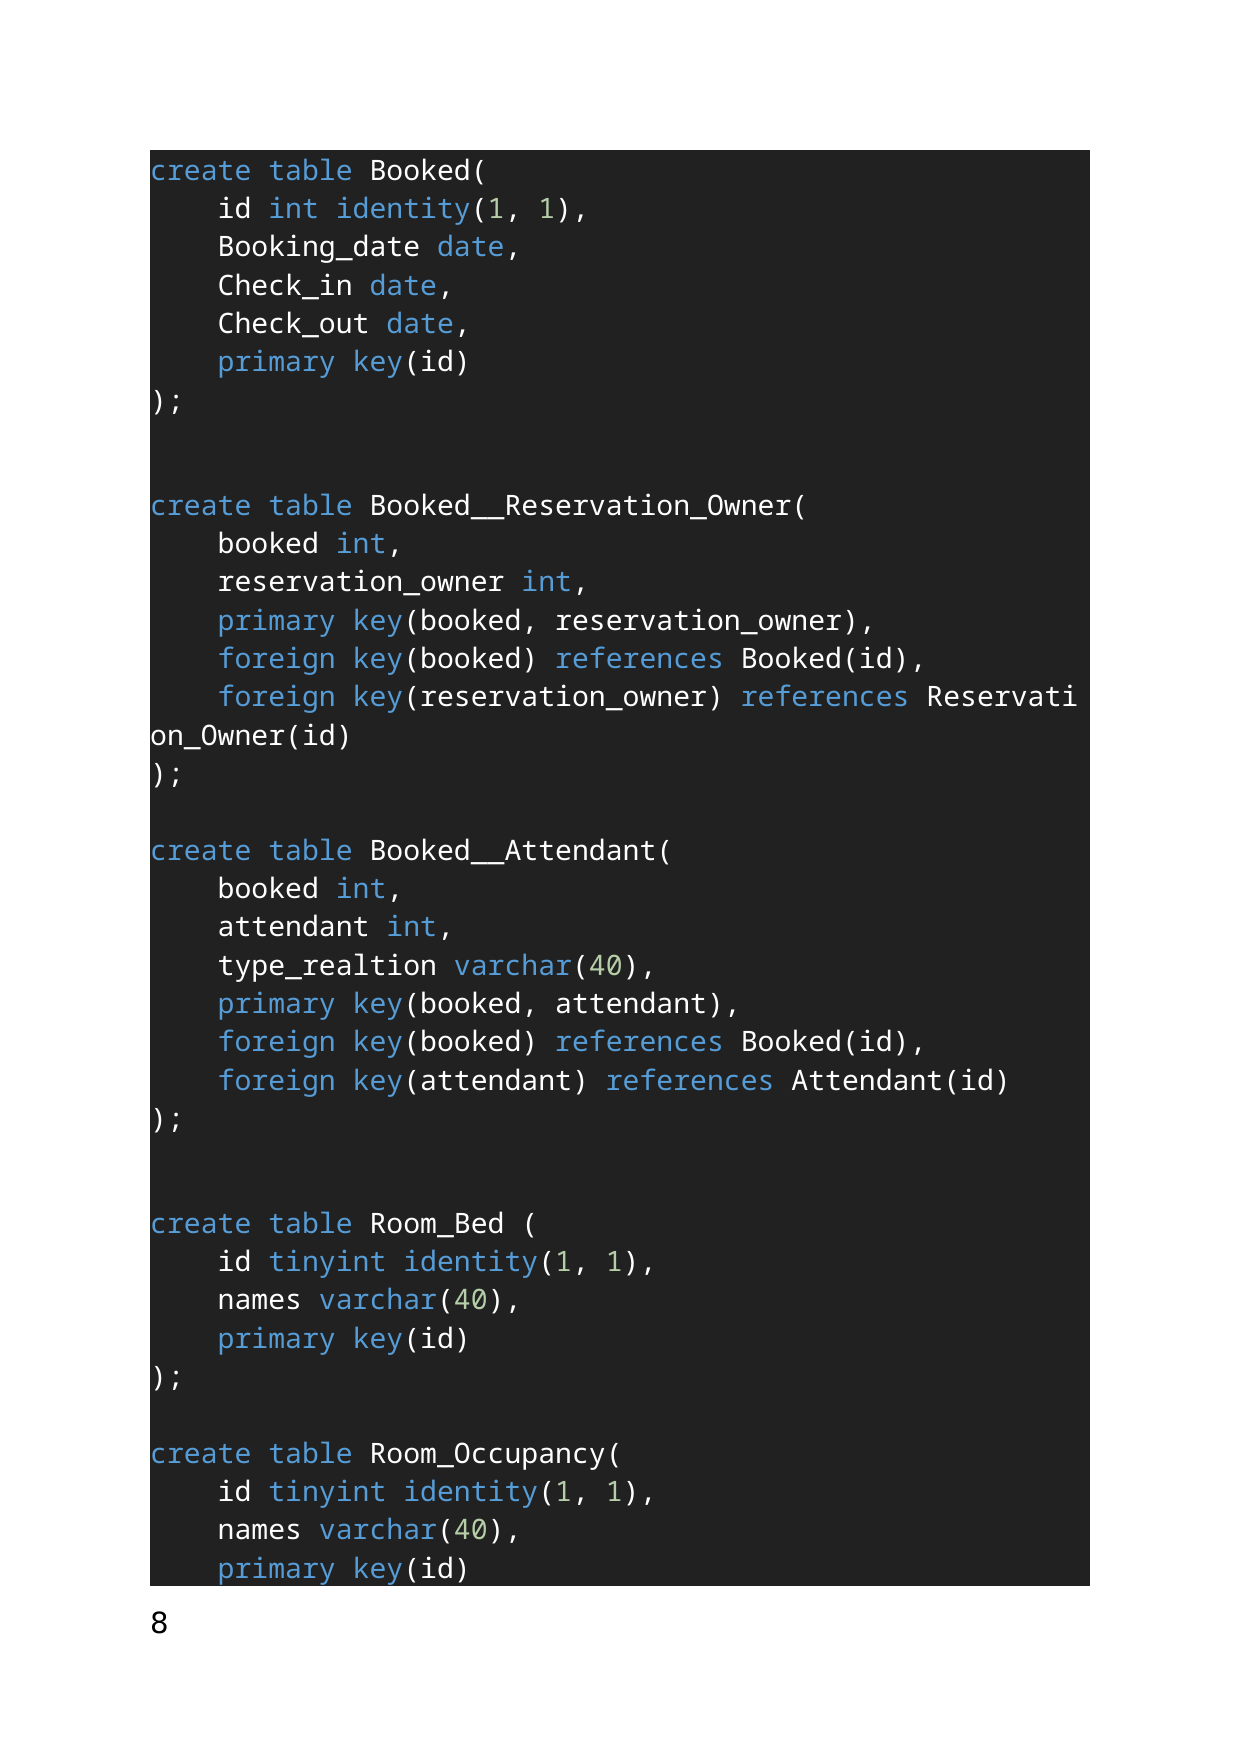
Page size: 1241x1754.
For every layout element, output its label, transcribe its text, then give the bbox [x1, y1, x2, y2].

text foreign key(booked) references Booked(id), [150, 1021, 1090, 1060]
text foreign key(reservation_owner) references Reservation_Owner(id) [150, 676, 1090, 753]
text ); [150, 1098, 1090, 1136]
text booked int, [150, 523, 1090, 561]
text Check_out date, [150, 303, 1090, 342]
text ); [150, 753, 1090, 791]
text id tinyint identity(1, 1), [150, 1241, 1090, 1279]
text id tinyint identity(1, 1), [150, 1471, 1090, 1509]
text primary key(booked, attendant), [150, 983, 1090, 1021]
text primary key(id) [150, 1318, 1090, 1356]
text primary key(booked, reservation_owner), [150, 600, 1090, 638]
text names varchar(40), [150, 1279, 1090, 1318]
text foreign key(booked) references Booked(id), [150, 638, 1090, 676]
text reservation_owner int, [150, 561, 1090, 600]
text Check_in date, [150, 265, 1090, 303]
text ); [150, 380, 1090, 418]
text names varchar(40), [150, 1509, 1090, 1548]
text type_realtion varchar(40), [150, 945, 1090, 983]
text ); [150, 1356, 1090, 1394]
text create table Room_Bed ( [150, 1203, 1090, 1241]
text primary key(id) [150, 1548, 1090, 1586]
text booked int, [150, 868, 1090, 906]
text create table Booked__Reservation_Owner( [150, 485, 1090, 523]
text create table Room_Occupancy( [150, 1433, 1090, 1471]
text create table Booked__Attendant( [150, 830, 1090, 868]
text create table Booked( [150, 150, 1090, 188]
text attendant int, [150, 906, 1090, 945]
text id int identity(1, 1), [150, 188, 1090, 227]
text foreign key(attendant) references Attendant(id) [150, 1060, 1090, 1098]
text Booking_date date, [150, 227, 1090, 265]
text primary key(id) [150, 342, 1090, 380]
